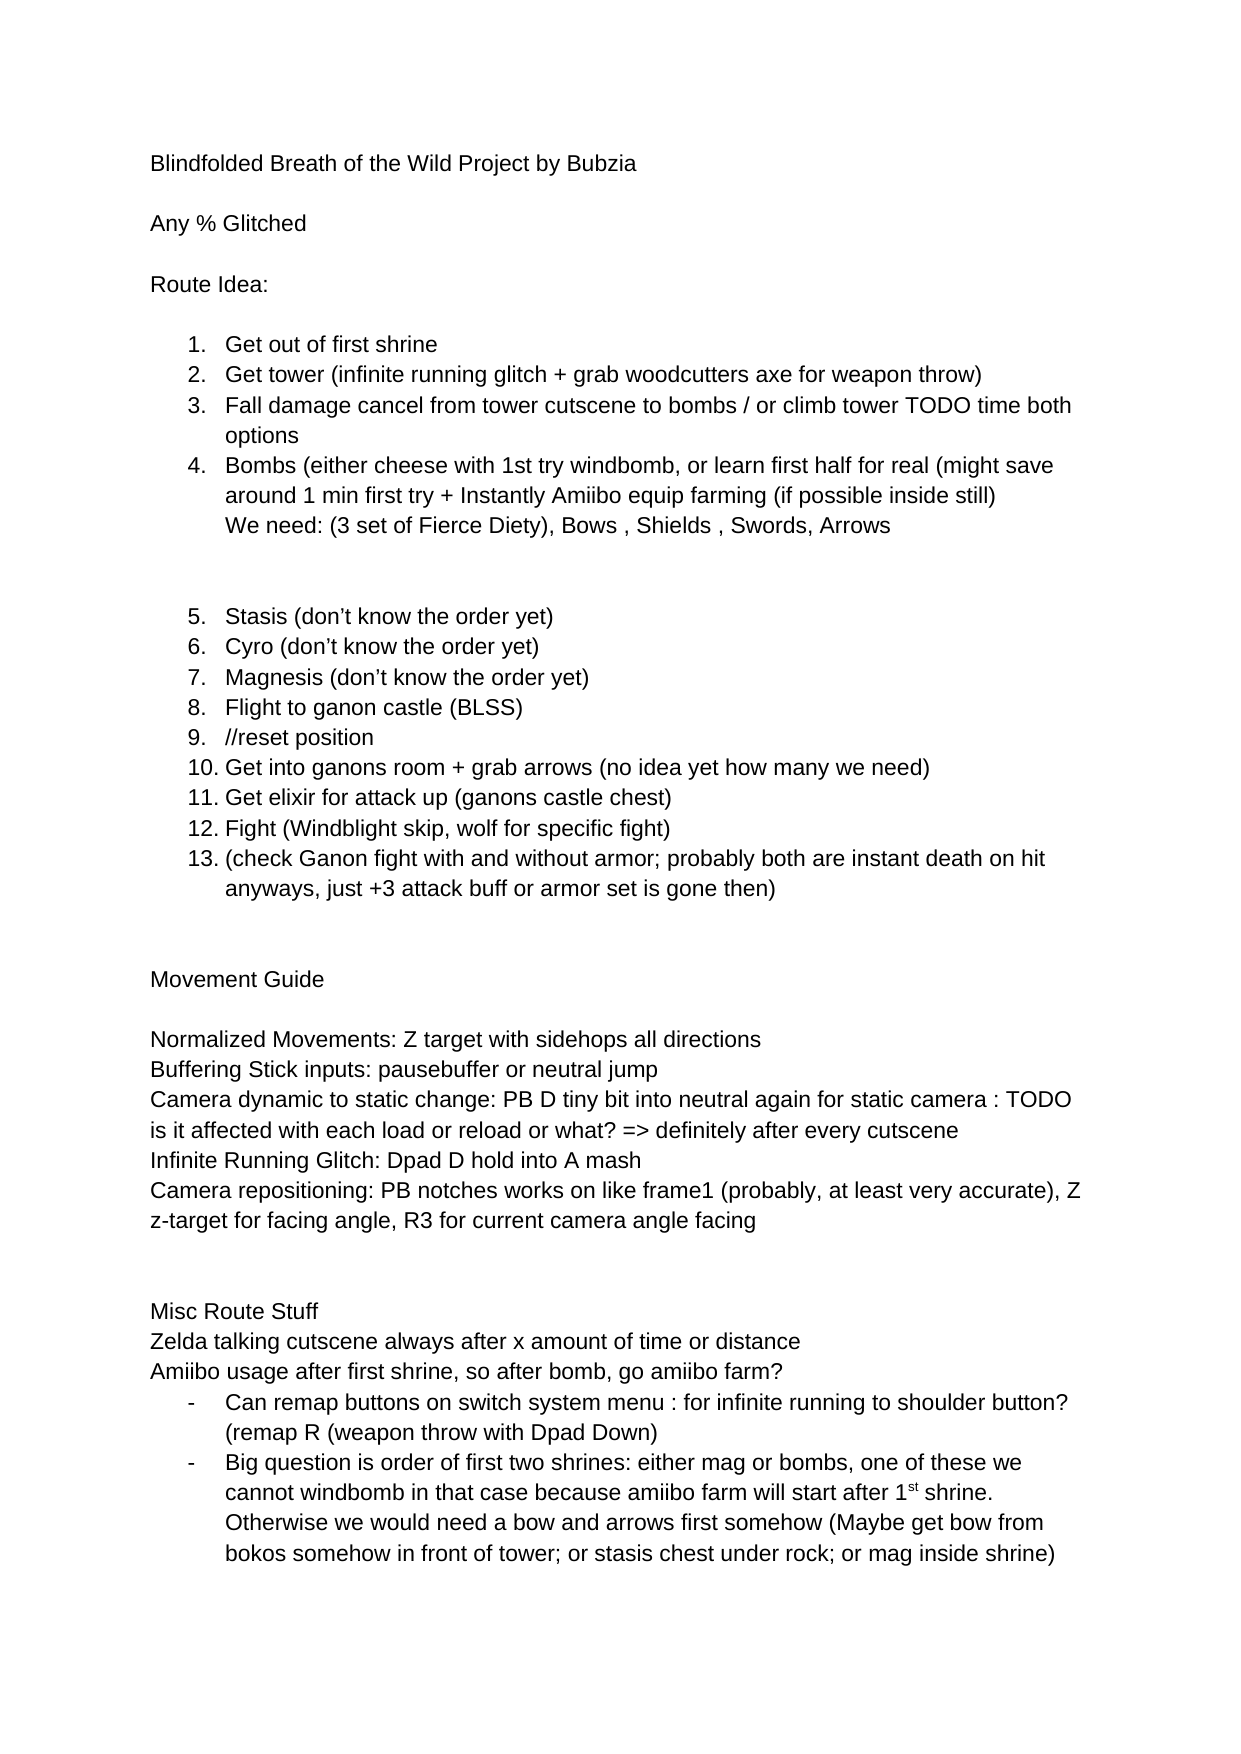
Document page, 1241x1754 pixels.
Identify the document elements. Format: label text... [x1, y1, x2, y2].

list Big question is order of first two shrines: either mag or bombs, one of these we cannot windbomb in that case because amiibo farm will start after 1st shrine. Otherwise we would need a bow and arrows first somehow (Maybe get bow from bokos somehow in front of tower; or stasis chest under rock; or mag inside shrine) [187, 1449, 1090, 1566]
list (check Ganon fight with and without armor; probably both are instant death on hit anyways, just +3 attack buff or armor set is gone then) [187, 845, 1090, 901]
list Get out of first shrine [187, 331, 1090, 358]
text Any % Glitched [150, 210, 1090, 237]
list Bombs (either cheese with 1st try windbomb, or learn first half for real (might save around 1 min first try + Instantly Amiibo equip farming (if possible inside still) [187, 452, 1090, 509]
list Fall damage cancel from tower cutscene to bombs / or climb tower TODO time both options [187, 392, 1090, 448]
text Amiibo usage after first shrine, so after bomb, go amiibo farm? [150, 1358, 1090, 1385]
list Get elixir for attack up (ganons castle chest) [187, 784, 1090, 811]
text Route Idea: [150, 271, 1090, 297]
list Flight to ganon castle (BLSS) [187, 694, 1090, 720]
text We need: (3 set of Fierce Diety), Bows , Shields , Swords, Arrows [225, 512, 1090, 539]
text Misc Route Stuff [150, 1298, 1090, 1324]
list Get tower (infinite running glitch + grab woodcutters axe for weapon throw) [187, 361, 1090, 388]
list Magnesis (don’t know the order yet) [187, 663, 1090, 690]
text Zelda talking cutscene always after x amount of time or distance [150, 1328, 1090, 1354]
list Cyro (don’t know the order yet) [187, 633, 1090, 660]
text Camera repositioning: PB notches works on like frame1 (probably, at least very accurate), Z z-target for facing angle, R3 for current camera angle facing [150, 1177, 1090, 1234]
text Normalized Movements: Z target with sidehops all directions [150, 1026, 1090, 1052]
list Can remap buttons on switch system menu : for infinite running to shoulder button? (remap R (weapon throw with Dpad Down) [187, 1388, 1090, 1445]
text Infinite Running Glitch: Dpad D hold into A mash [150, 1147, 1090, 1173]
text Buffering Stick inputs: pausebuffer or neutral jump [150, 1056, 1090, 1083]
list Fight (Windblight skip, wolf for specific fight) [187, 814, 1090, 841]
list Get into ganons room + grab arrows (no idea yet how many we need) [187, 754, 1090, 781]
text Movement Guide [150, 966, 1090, 1022]
text Blindfolded Breath of the Wild Project by Bubzia [150, 150, 1090, 176]
list //reset position [187, 724, 1090, 750]
list Stasis (don’t know the order yet) [187, 603, 1090, 629]
text Camera dynamic to static change: PB D tiny bit into neutral again for static camera : TODO is it affected with each load or reload or what? => definitely after every cutscene [150, 1086, 1090, 1143]
